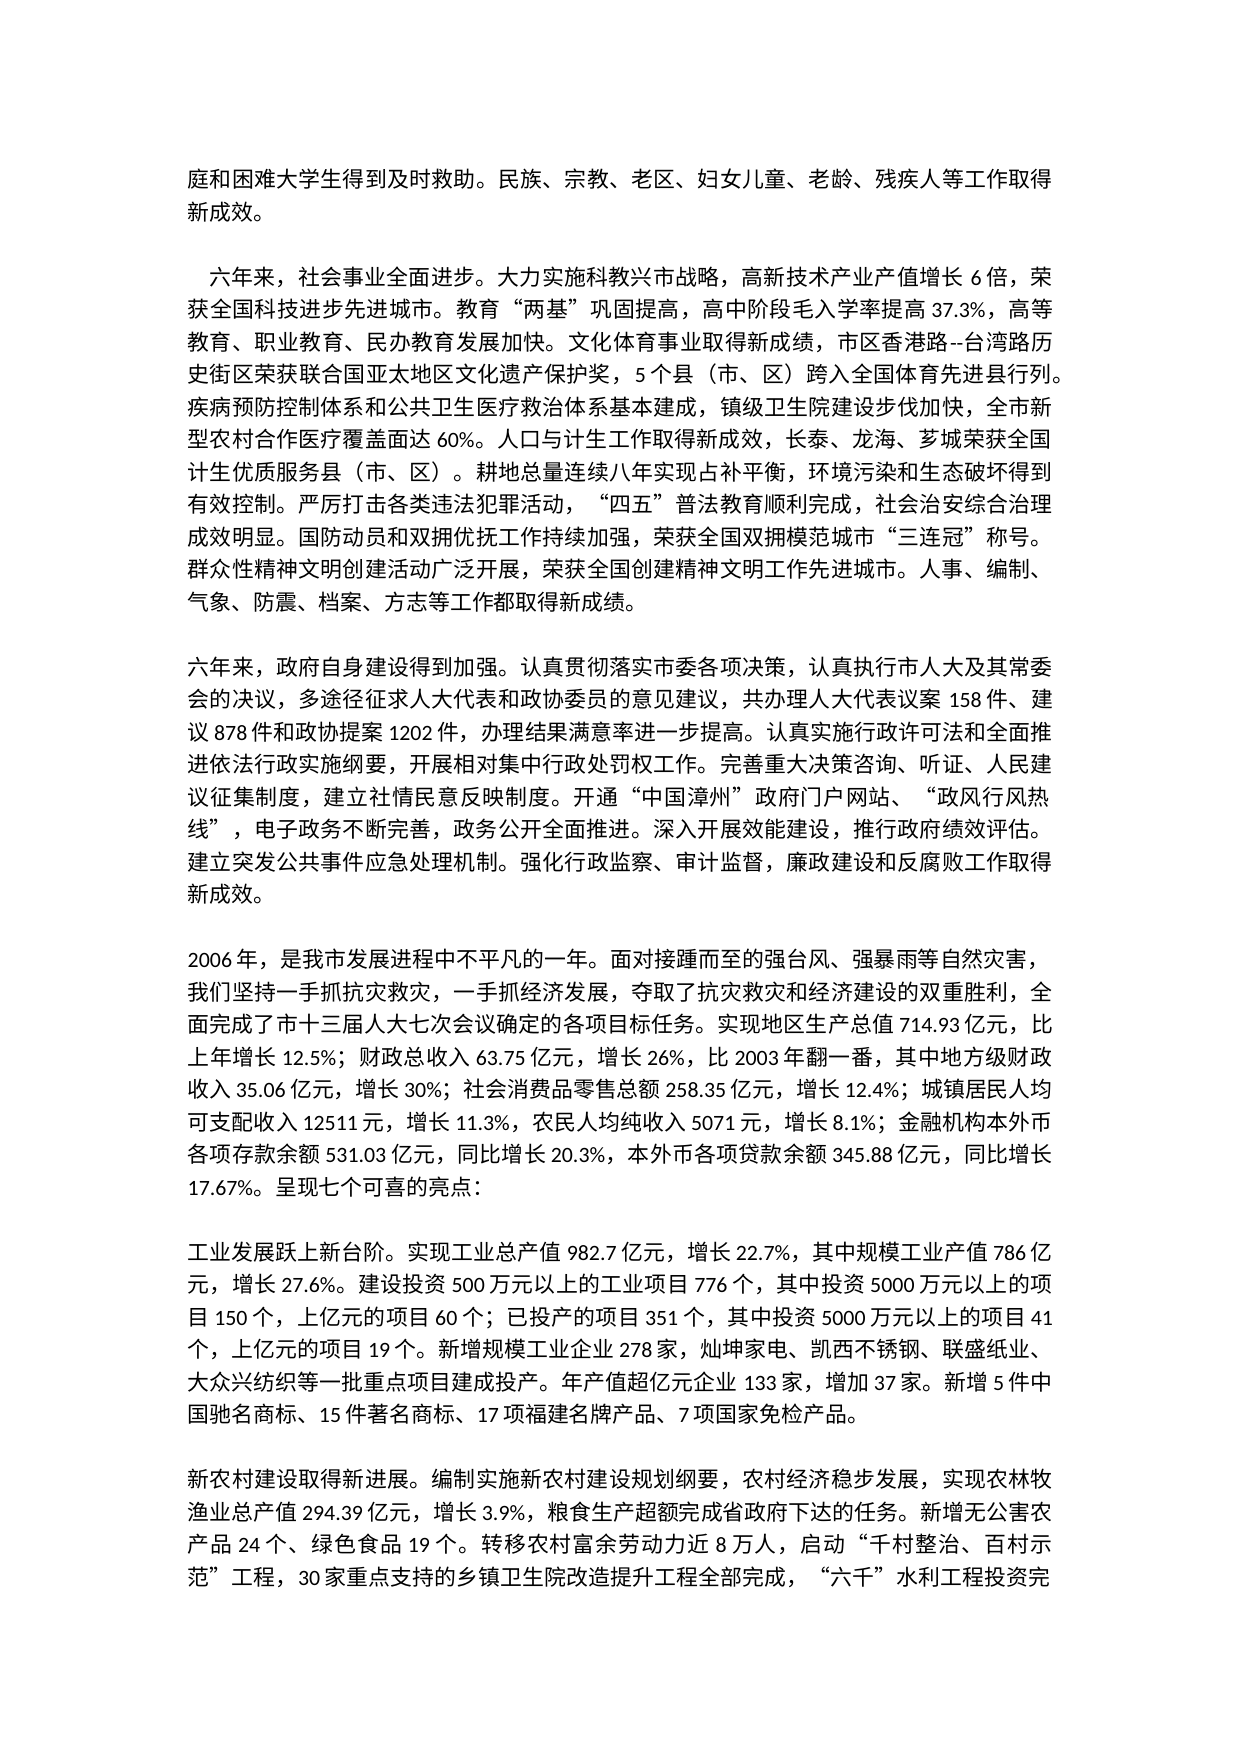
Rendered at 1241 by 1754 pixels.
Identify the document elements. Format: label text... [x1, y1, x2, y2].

text 工业发展跃上新台阶。实现工业总产值982.7亿元，增长22.7%，其中规模工业产值786亿元，增长27.6%。建设投资500万元以上的工业项目776个，其中投资5000万元以上的项目150个，上亿元的项目60个；已投产的项目351个，其中投资5000万元以上的项目41个，上亿元的项目19个。新增规模工业企业278家，灿坤家电、凯西不锈钢、联盛纸业、大众兴纺织等一批重点项目建成投产。年产值超亿元企业133家，增加37家。新增5件中国驰名商标、15件著名商标、17项福建名牌产品、7项国家免检产品。 [187, 1234, 1053, 1429]
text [187, 162, 1053, 227]
text 2006年，是我市发展进程中不平凡的一年。面对接踵而至的强台风、强暴雨等自然灾害，我们坚持一手抓抗灾救灾，一手抓经济发展，夺取了抗灾救灾和经济建设的双重胜利，全面完成了市十三届人大七次会议确定的各项目标任务。实现地区生产总值714.93亿元，比上年增长12.5%；财政总收入63.75亿元，增长26%，比2003年翻一番，其中地方级财政收入35.06亿元，增长30%；社会消费品零售总额258.35亿元，增长12.4%；城镇居民人均可支配收入12511元，增长11.3%，农民人均纯收入5071元，增长8.1%；金融机构本外币各项存款余额531.03亿元，同比增长20.3%，本外币各项贷款余额345.88亿元，同比增长17.67%。呈现七个可喜的亮点： [187, 942, 1053, 1202]
text 六年来，社会事业全面进步。大力实施科教兴市战略，高新技术产业产值增长6倍，荣获全国科技进步先进城市。教育“两基”巩固提高，高中阶段毛入学率提高37.3%，高等教育、职业教育、民办教育发展加快。文化体育事业取得新成绩，市区香港路--台湾路历史街区荣获联合国亚太地区文化遗产保护奖，5个县（市、区）跨入全国体育先进县行列。疾病预防控制体系和公共卫生医疗救治体系基本建成，镇级卫生院建设步伐加快，全市新型农村合作医疗覆盖面达60%。人口与计生工作取得新成效，长泰、龙海、芗城荣获全国计生优质服务县（市、区）。耕地总量连续八年实现占补平衡，环境污染和生态破坏得到有效控制。严厉打击各类违法犯罪活动，“四五”普法教育顺利完成，社会治安综合治理成效明显。国防动员和双拥优抚工作持续加强，荣获全国双拥模范城市“三连冠”称号。群众性精神文明创建活动广泛开展，荣获全国创建精神文明工作先进城市。人事、编制、气象、防震、档案、方志等工作都取得新成绩。 [187, 259, 1053, 617]
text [187, 1462, 1053, 1592]
text 六年来，政府自身建设得到加强。认真贯彻落实市委各项决策，认真执行市人大及其常委会的决议，多途径征求人大代表和政协委员的意见建议，共办理人大代表议案158件、建议878件和政协提案1202件，办理结果满意率进一步提高。认真实施行政许可法和全面推进依法行政实施纲要，开展相对集中行政处罚权工作。完善重大决策咨询、听证、人民建议征集制度，建立社情民意反映制度。开通“中国漳州”政府门户网站、“政风行风热线”，电子政务不断完善，政务公开全面推进。深入开展效能建设，推行政府绩效评估。建立突发公共事件应急处理机制。强化行政监察、审计监督，廉政建设和反腐败工作取得新成效。 [187, 649, 1053, 909]
